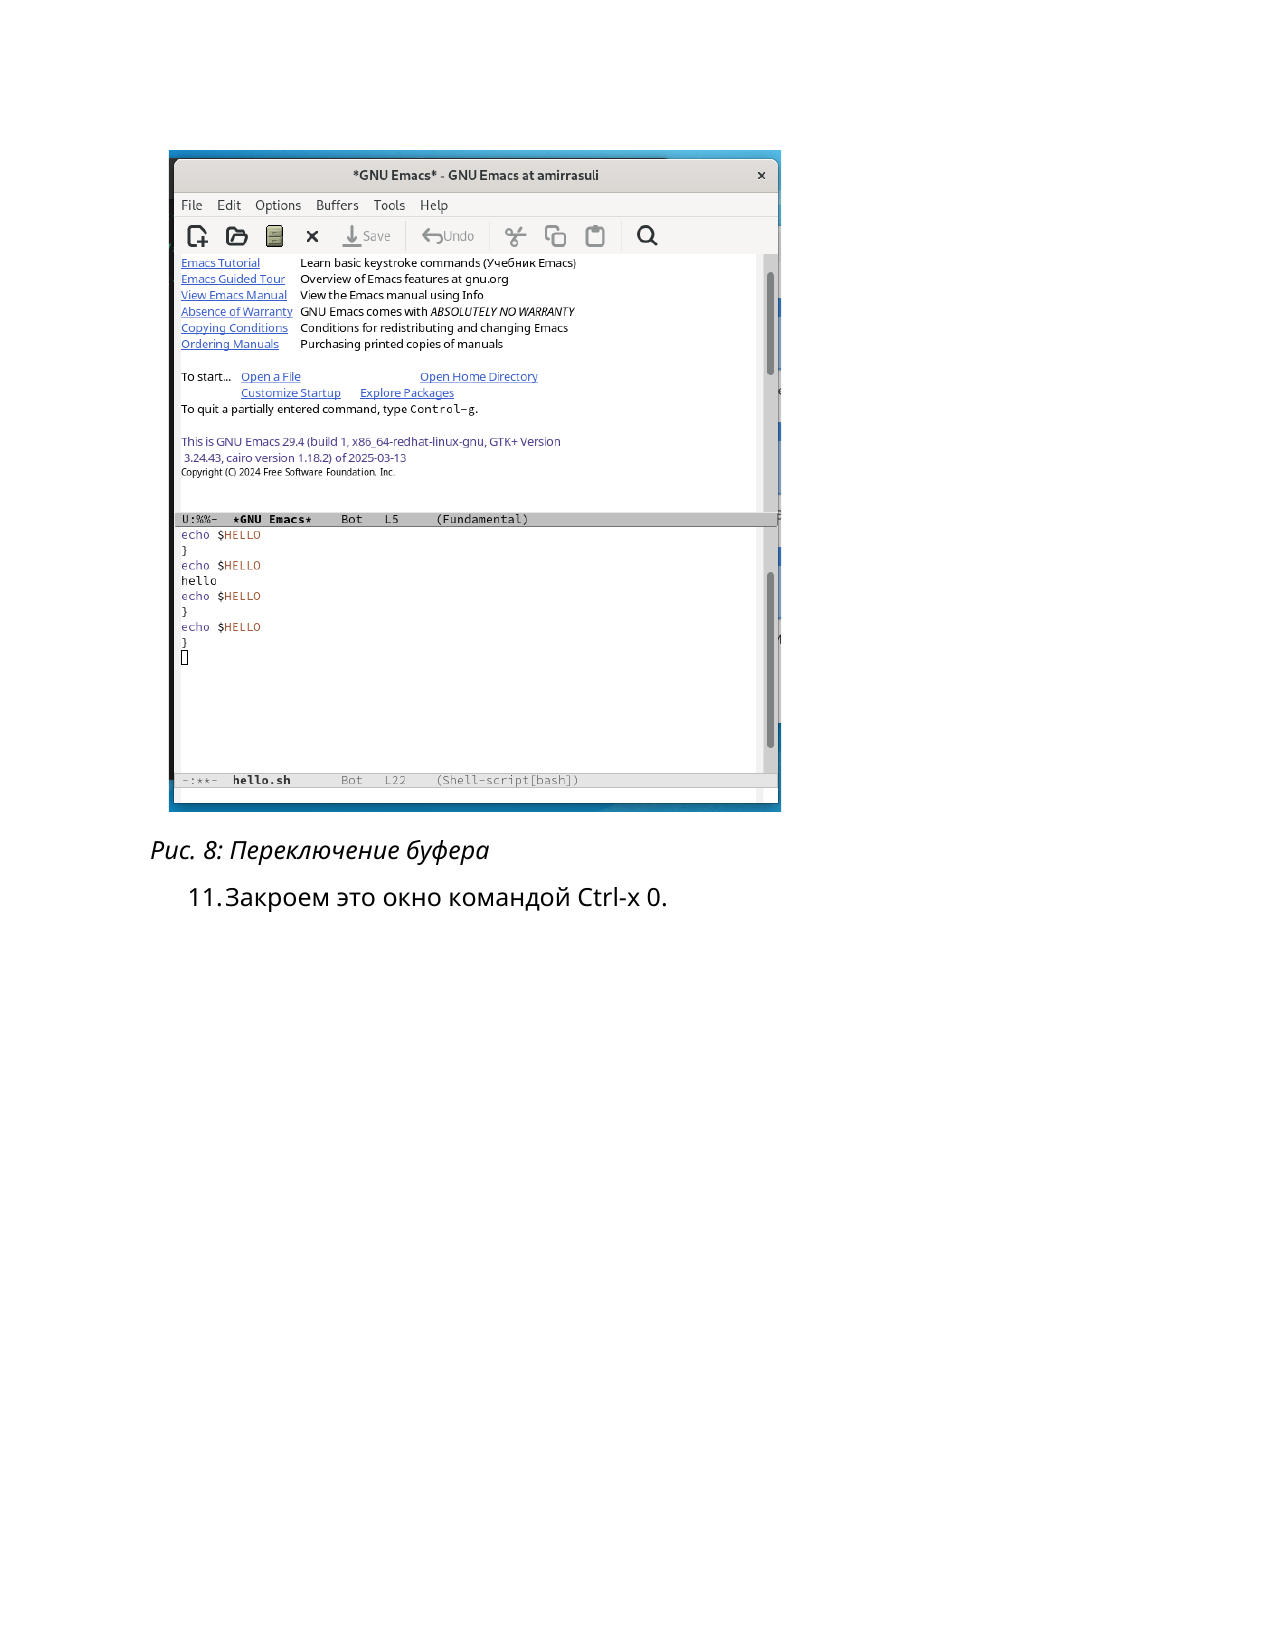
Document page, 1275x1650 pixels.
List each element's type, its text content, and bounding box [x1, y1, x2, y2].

picture [479, 805, 490, 812]
text Рис. 8: Переключение буфера [150, 833, 1125, 867]
picture [168, 150, 782, 812]
list Закроем это окно командой Ctrl-x 0. [187, 879, 1125, 913]
